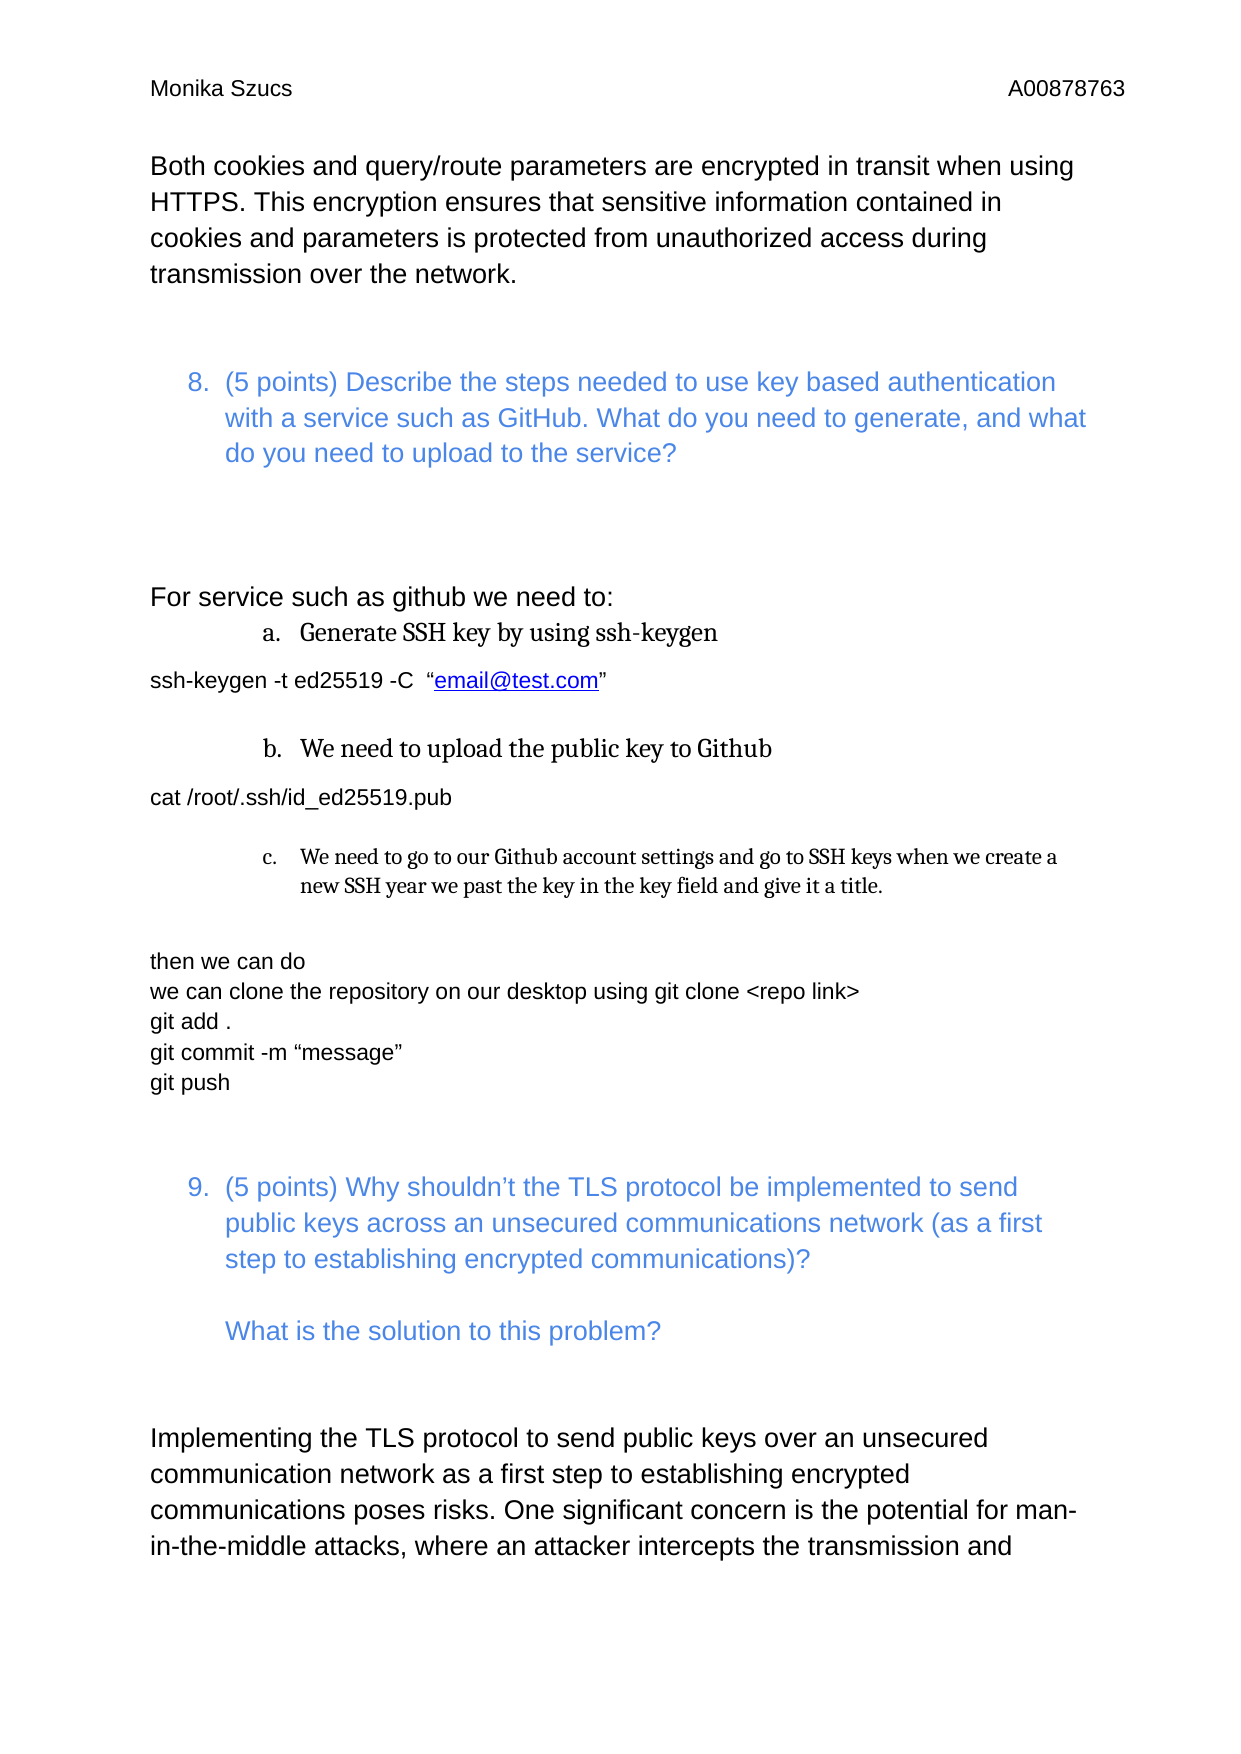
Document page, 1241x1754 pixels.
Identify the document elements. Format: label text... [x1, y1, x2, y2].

text git commit -m “message” [150, 1038, 1090, 1065]
text ssh-keygen -t ed25519 -C “email@test.com” [150, 667, 1090, 694]
list We need to upload the public key to Github [262, 733, 1090, 765]
list Generate SSH key by using ssh-keygen [262, 617, 1090, 648]
text cat /root/.ssh/id_ed25519.pub [150, 784, 1090, 810]
list We need to go to our Github account settings and go to SSH keys when we create a new SSH year we past the key in the key field and give it a title. [262, 844, 1090, 899]
text What is the solution to this problem? [225, 1314, 1090, 1346]
text git push [150, 1069, 1090, 1095]
text git add . [150, 1008, 1090, 1035]
text then we can do [150, 948, 1090, 974]
text Both cookies and query/route parameters are encrypted in transit when using HTTPS. This encryption ensures that sensitive information contained in cookies and parameters is protected from unauthorized access during transmission over the network. [150, 150, 1090, 289]
text we can clone the repository on our desktop using git clone <repo link> [150, 978, 1090, 1004]
list (5 points) Describe the steps needed to use key based authentication with a service such as GitHub. What do you need to generate, and what do you need to upload to the service? [187, 366, 1090, 469]
list (5 points) Why shouldn’t the TLS protocol be implemented to send public keys across an unsecured communications network (as a first step to establishing encrypted communications)? [187, 1171, 1090, 1274]
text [150, 1422, 1090, 1561]
text For service such as github we need to: [150, 581, 1090, 612]
